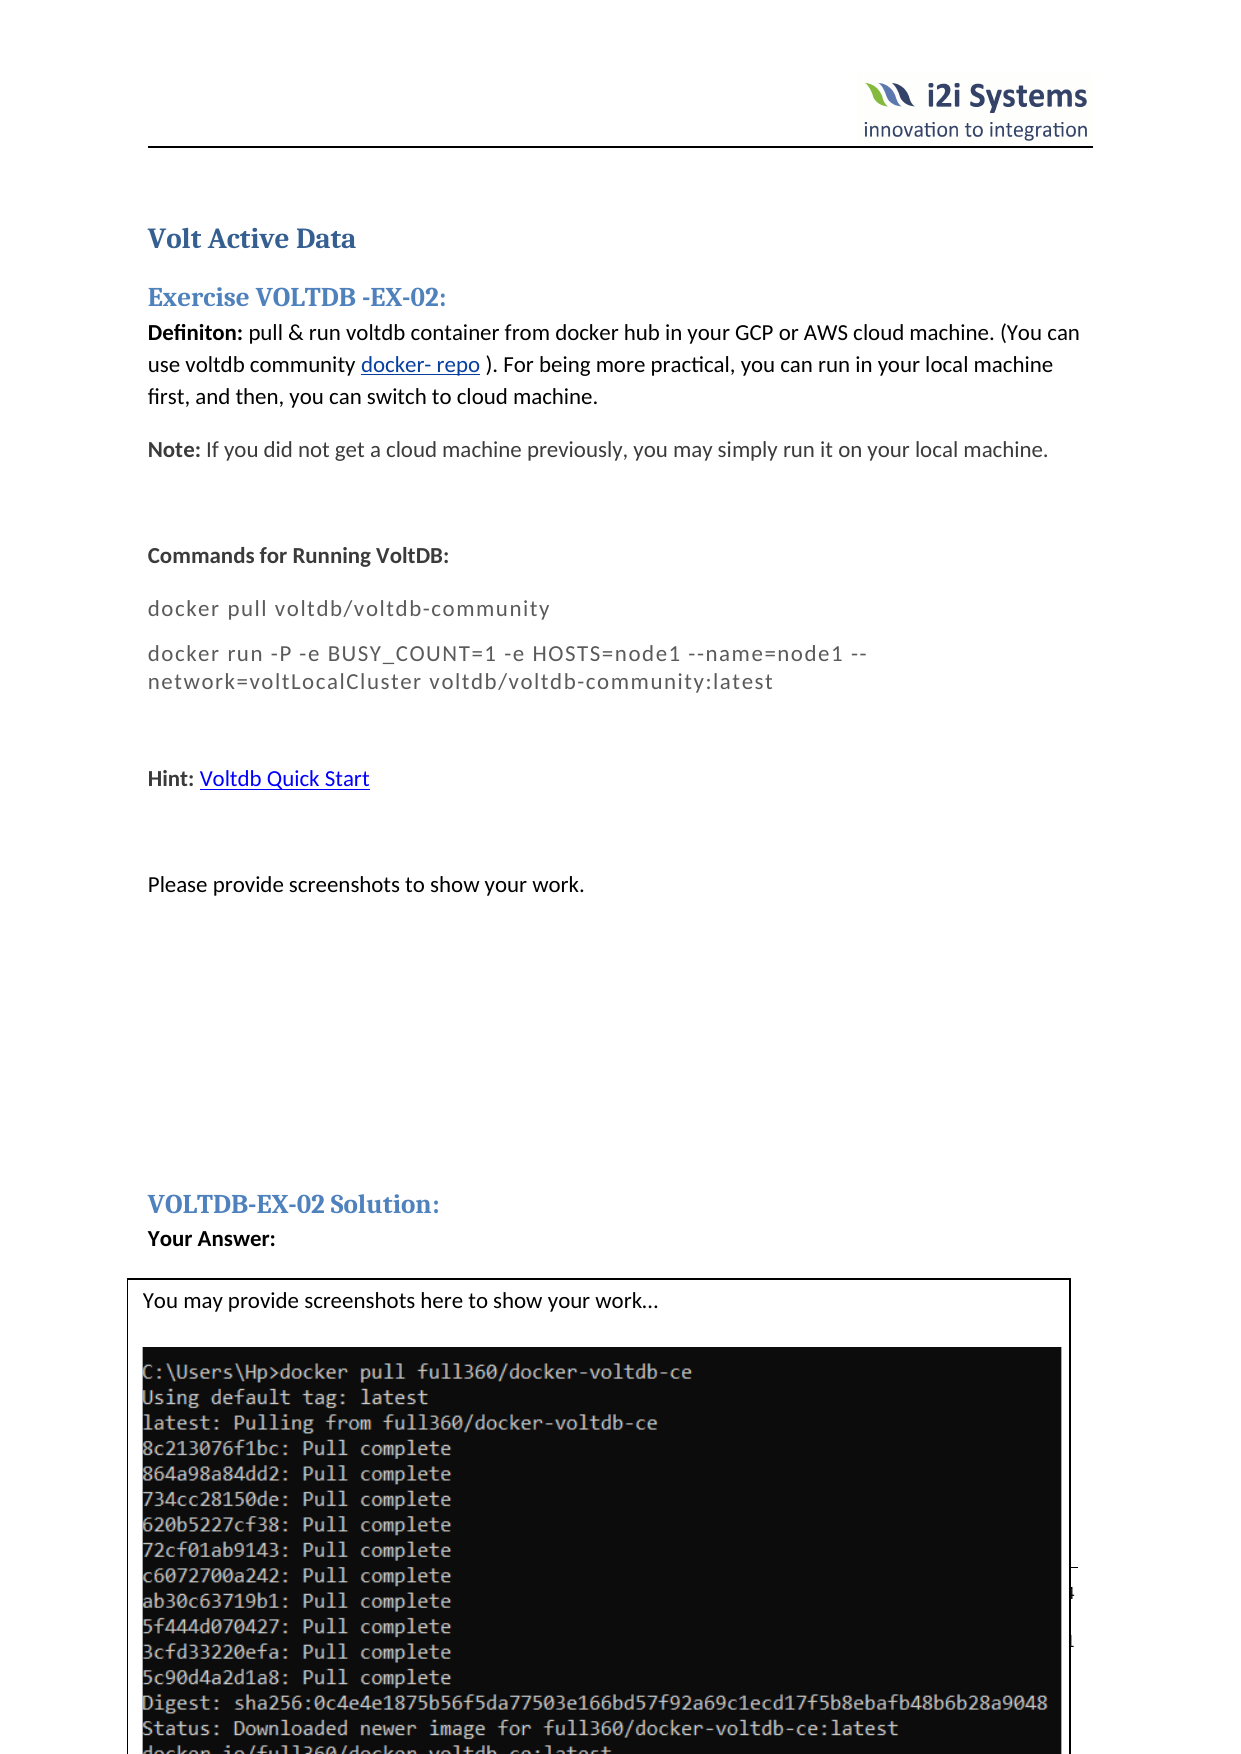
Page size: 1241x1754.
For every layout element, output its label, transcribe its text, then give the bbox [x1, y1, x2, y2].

subtitle Exercise VOLTDB -EX-02: [148, 282, 1093, 313]
text Your Answer: [148, 1224, 1093, 1252]
picture [857, 73, 1094, 145]
subtitle Volt Active Data [148, 222, 1093, 256]
text Hint: Voltdb Quick Start [148, 764, 1093, 792]
text Definiton: pull & run voltdb container from docker hub in your GCP or AWS cloud machine. (You can use voltdb community docker- repo ). For being more practical, you can run in your local machine first, and then, you can switch to cloud machine. [148, 318, 1093, 410]
subtitle docker pull voltdb/voltdb-community [148, 594, 1093, 622]
subtitle VOLTDB-EX-02 Solution: [148, 1189, 1093, 1220]
text Please provide screenshots to show your work. [148, 871, 1093, 898]
picture [142, 1347, 1062, 1754]
subtitle docker run -P -e BUSY_COUNT=1 -e HOSTS=node1 --name=node1 --network=voltLocalCluster voltdb/voltdb-community:latest [148, 639, 1093, 695]
text Commands for Running VoltDB: [148, 541, 1093, 569]
text Note: If you did not get a cloud machine previously, you may simply run it on your local machine. [148, 435, 1093, 463]
